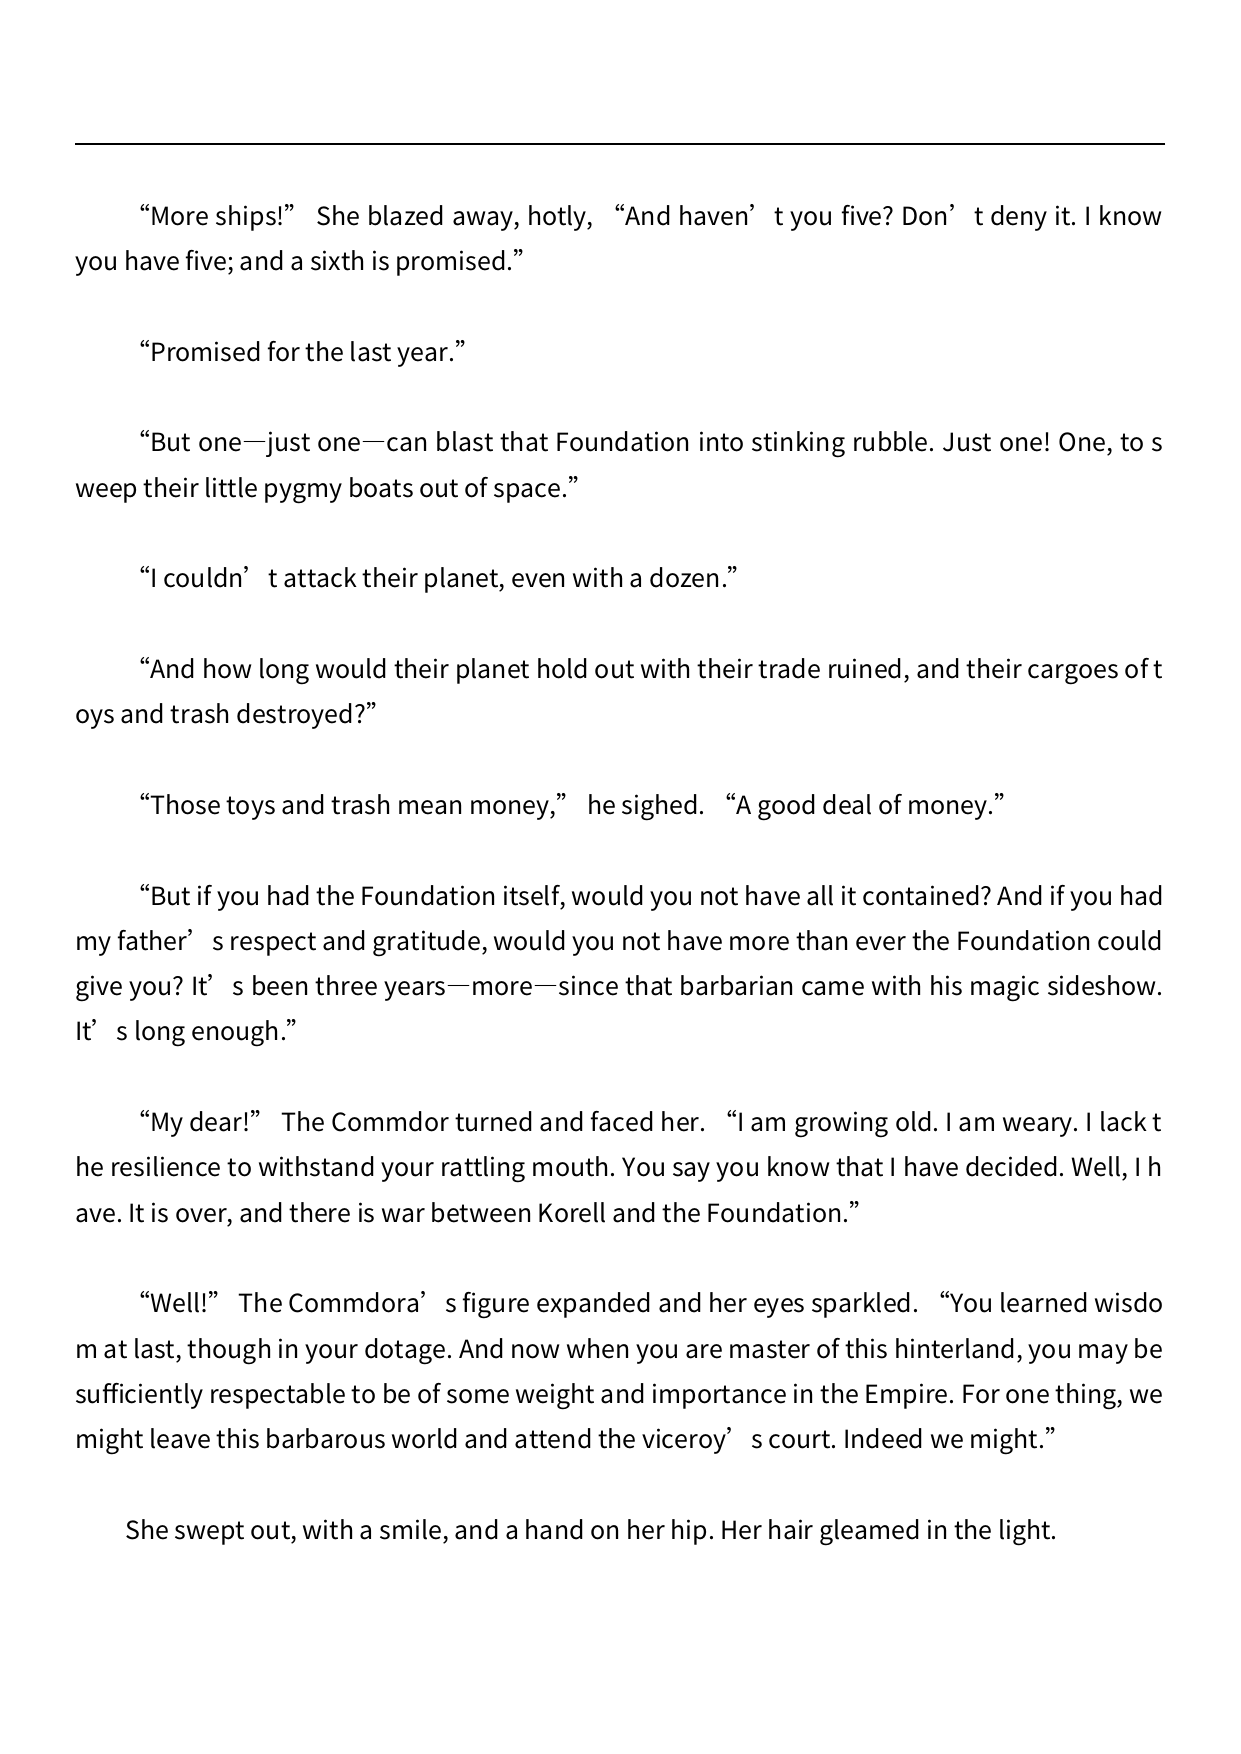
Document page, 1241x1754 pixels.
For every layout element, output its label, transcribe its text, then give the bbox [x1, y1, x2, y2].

text “And how long would their planet hold out with their trade ruined, and their cargoes of toys and trash destroyed?” [75, 645, 1165, 736]
text “Those toys and trash mean money,” he sighed. “A good deal of money.” [75, 781, 1165, 826]
text “I couldn’t attack their planet, even with a dozen.” [75, 554, 1165, 599]
text “But if you had the Foundation itself, would you not have all it contained? And if you had my father’s respect and gratitude, would you not have more than ever the Foundation could give you? It’s been three years—more—since that barbarian came with his magic sideshow. It’s long enough.” [75, 871, 1165, 1053]
text “My dear!” The Commdor turned and faced her. “I am growing old. I am weary. I lack the resilience to withstand your rattling mouth. You say you know that I have decided. Well, I have. It is over, and there is war between Korell and the Foundation.” [75, 1098, 1165, 1234]
text “But one—just one—can blast that Foundation into stinking rubble. Just one! One, to sweep their little pygmy boats out of space.” [75, 418, 1165, 509]
text “More ships!” She blazed away, hotly, “And haven’t you five? Don’t deny it. I know you have five; and a sixth is promised.” [75, 192, 1165, 282]
text She swept out, with a smile, and a hand on her hip. Her hair gleamed in the light. [75, 1506, 1165, 1551]
text “Promised for the last year.” [75, 328, 1165, 373]
text “Well!” The Commdora’s figure expanded and her eyes sparkled. “You learned wisdom at last, though in your dotage. And now when you are master of this hinterland, you may be sufficiently respectable to be of some weight and importance in the Empire. For one thing, we might leave this barbarous world and attend the viceroy’s court. Indeed we might.” [75, 1279, 1165, 1461]
